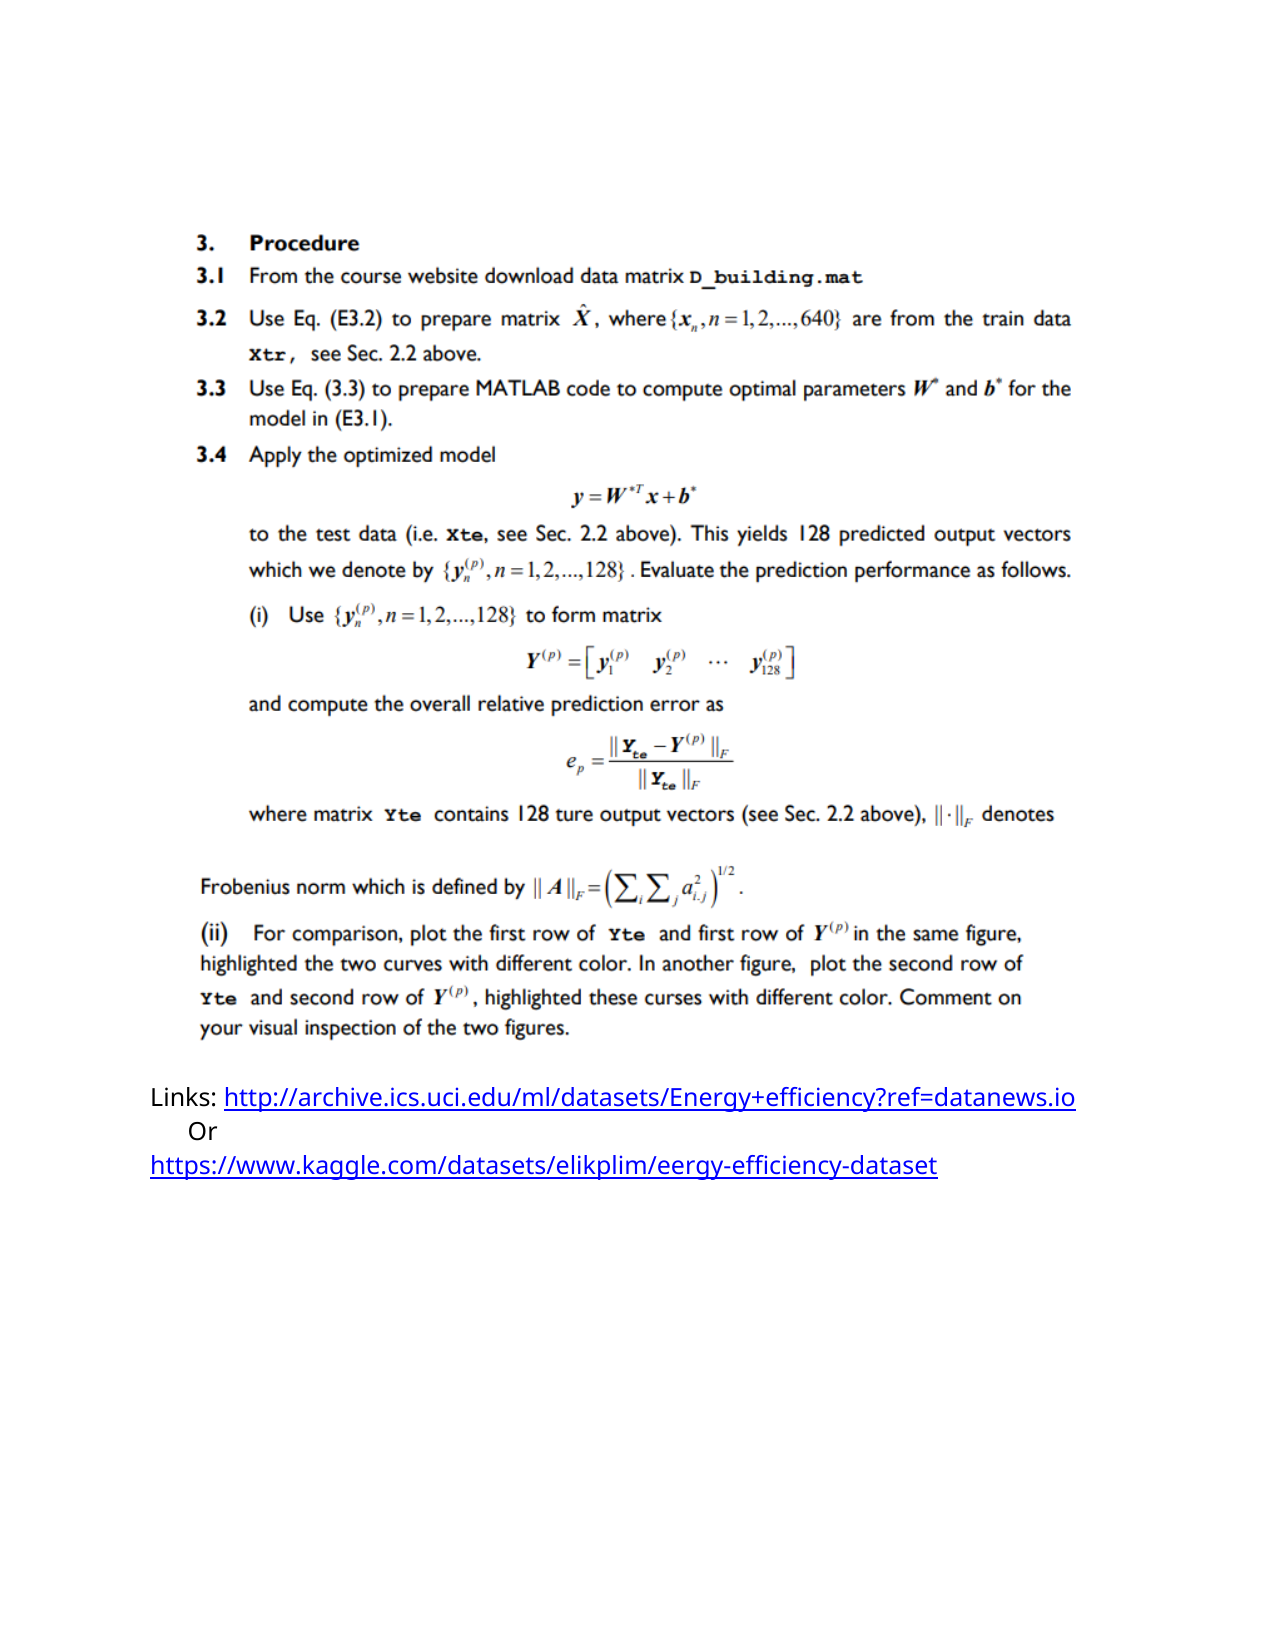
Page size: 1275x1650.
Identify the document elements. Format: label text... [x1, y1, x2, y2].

text https://www.kaggle.com/datasets/elikplim/eergy-efficiency-dataset [150, 1148, 1125, 1182]
text Or [187, 1114, 1125, 1148]
text Links: http://archive.ics.uci.edu/ml/datasets/Energy+efficiency?ref=datanews.io [150, 1080, 1125, 1114]
picture [187, 218, 1085, 1046]
